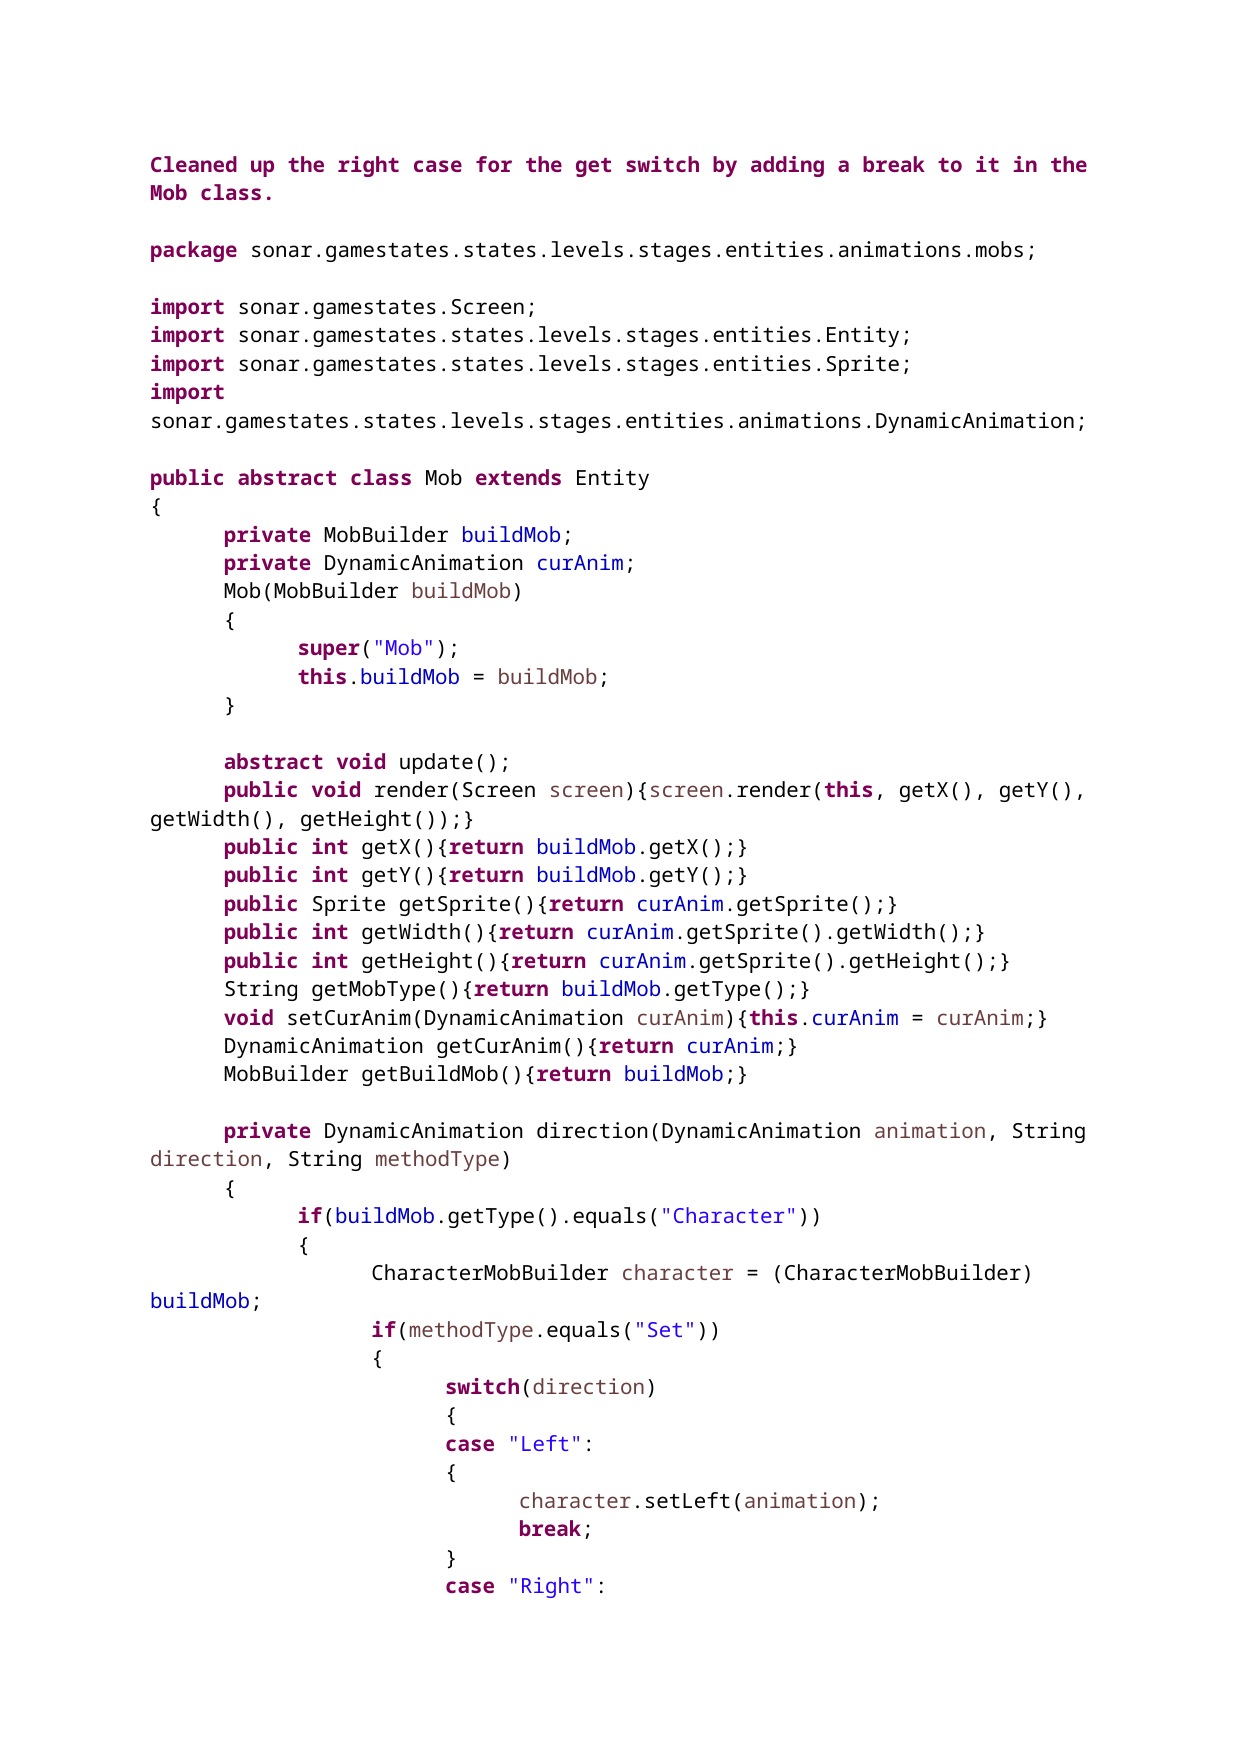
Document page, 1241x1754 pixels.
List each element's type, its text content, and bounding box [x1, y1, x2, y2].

text { [150, 491, 1090, 520]
text case "Right": [150, 1571, 1090, 1599]
text if(buildMob.getType().equals("Character")) [150, 1201, 1090, 1230]
text import sonar.gamestates.states.levels.stages.entities.Sprite; [150, 349, 1090, 377]
text break; [150, 1514, 1090, 1543]
text Cleaned up the right case for the get switch by adding a break to it in the Mob class. [150, 150, 1090, 207]
text private DynamicAnimation curAnim; [150, 548, 1090, 577]
text this.buildMob = buildMob; [150, 662, 1090, 690]
text public void render(Screen screen){screen.render(this, getX(), getY(), getWidth(), getHeight());} [150, 775, 1090, 832]
text character.setLeft(animation); [150, 1486, 1090, 1514]
text void setCurAnim(DynamicAnimation curAnim){this.curAnim = curAnim;} [150, 1003, 1090, 1031]
text { [150, 1230, 1090, 1258]
text public int getWidth(){return curAnim.getSprite().getWidth();} [150, 917, 1090, 946]
text private DynamicAnimation direction(DynamicAnimation animation, String direction, String methodType) [150, 1116, 1090, 1173]
text } [150, 690, 1090, 719]
text { [150, 1343, 1090, 1372]
text DynamicAnimation getCurAnim(){return curAnim;} [150, 1031, 1090, 1059]
text import sonar.gamestates.states.levels.stages.entities.Entity; [150, 321, 1090, 349]
text public Sprite getSprite(){return curAnim.getSprite();} [150, 889, 1090, 917]
text public abstract class Mob extends Entity [150, 463, 1090, 491]
text { [150, 605, 1090, 633]
text super("Mob"); [150, 633, 1090, 662]
text public int getY(){return buildMob.getY();} [150, 861, 1090, 889]
text public int getX(){return buildMob.getX();} [150, 832, 1090, 861]
text { [150, 1173, 1090, 1201]
text { [150, 1457, 1090, 1486]
text private MobBuilder buildMob; [150, 520, 1090, 548]
text MobBuilder getBuildMob(){return buildMob;} [150, 1059, 1090, 1088]
text String getMobType(){return buildMob.getType();} [150, 974, 1090, 1003]
text import sonar.gamestates.states.levels.stages.entities.animations.DynamicAnimation; [150, 377, 1090, 434]
text } [150, 1543, 1090, 1571]
text case "Left": [150, 1429, 1090, 1457]
text if(methodType.equals("Set")) [150, 1315, 1090, 1343]
text abstract void update(); [150, 747, 1090, 775]
text switch(direction) [150, 1372, 1090, 1400]
text import sonar.gamestates.Screen; [150, 292, 1090, 321]
text CharacterMobBuilder character = (CharacterMobBuilder) buildMob; [150, 1258, 1090, 1315]
text public int getHeight(){return curAnim.getSprite().getHeight();} [150, 946, 1090, 974]
text package sonar.gamestates.states.levels.stages.entities.animations.mobs; [150, 235, 1090, 264]
text { [150, 1400, 1090, 1429]
text Mob(MobBuilder buildMob) [150, 577, 1090, 605]
